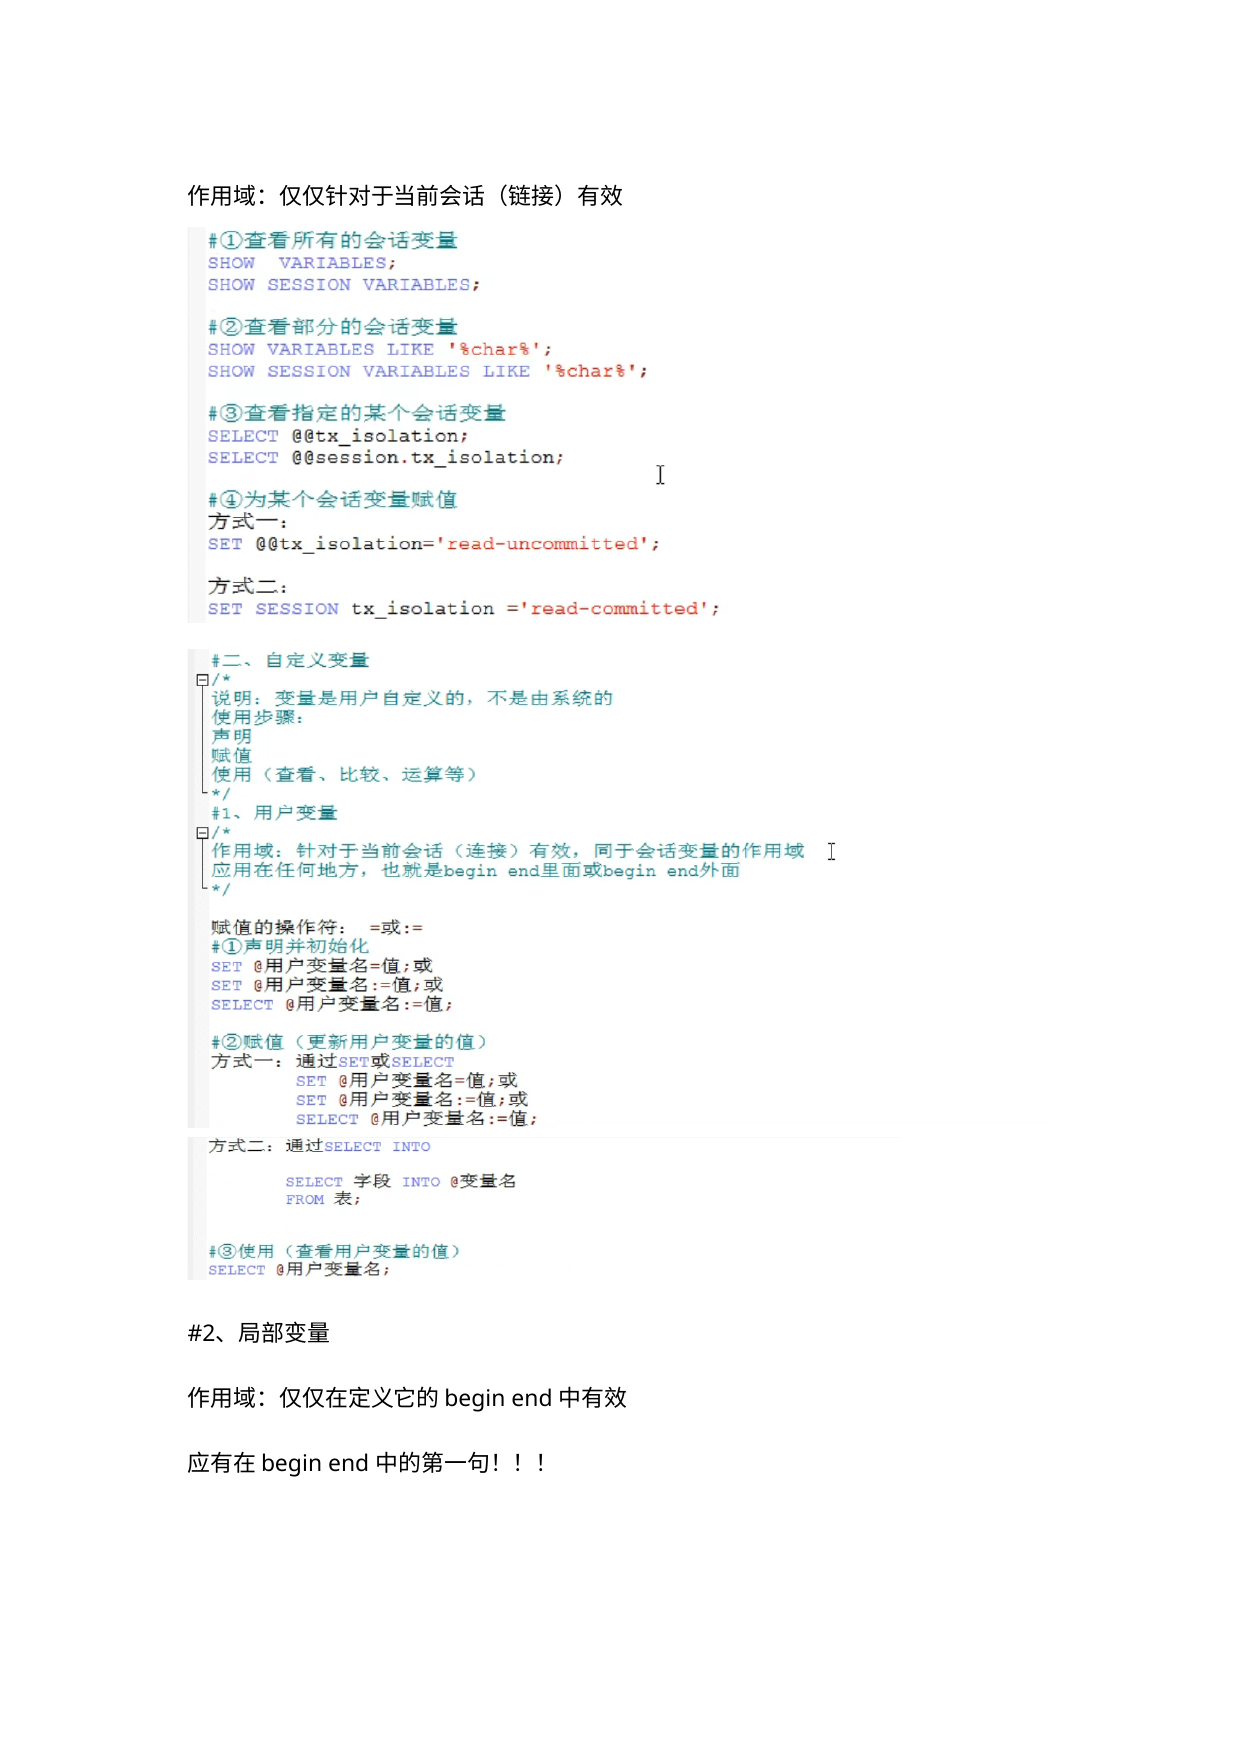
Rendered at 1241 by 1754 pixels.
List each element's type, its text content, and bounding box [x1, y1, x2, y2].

picture [187, 1137, 899, 1280]
text #2、局部变量 [187, 1299, 1053, 1364]
text 作用域：仅仅在定义它的begin end 中有效 [187, 1364, 1053, 1429]
text 作用域：仅仅针对于当前会话（链接）有效 [187, 162, 1053, 227]
picture [187, 227, 1053, 623]
text 应有在begin end 中的第一句！！！ [187, 1429, 1053, 1494]
picture [187, 649, 1053, 1128]
